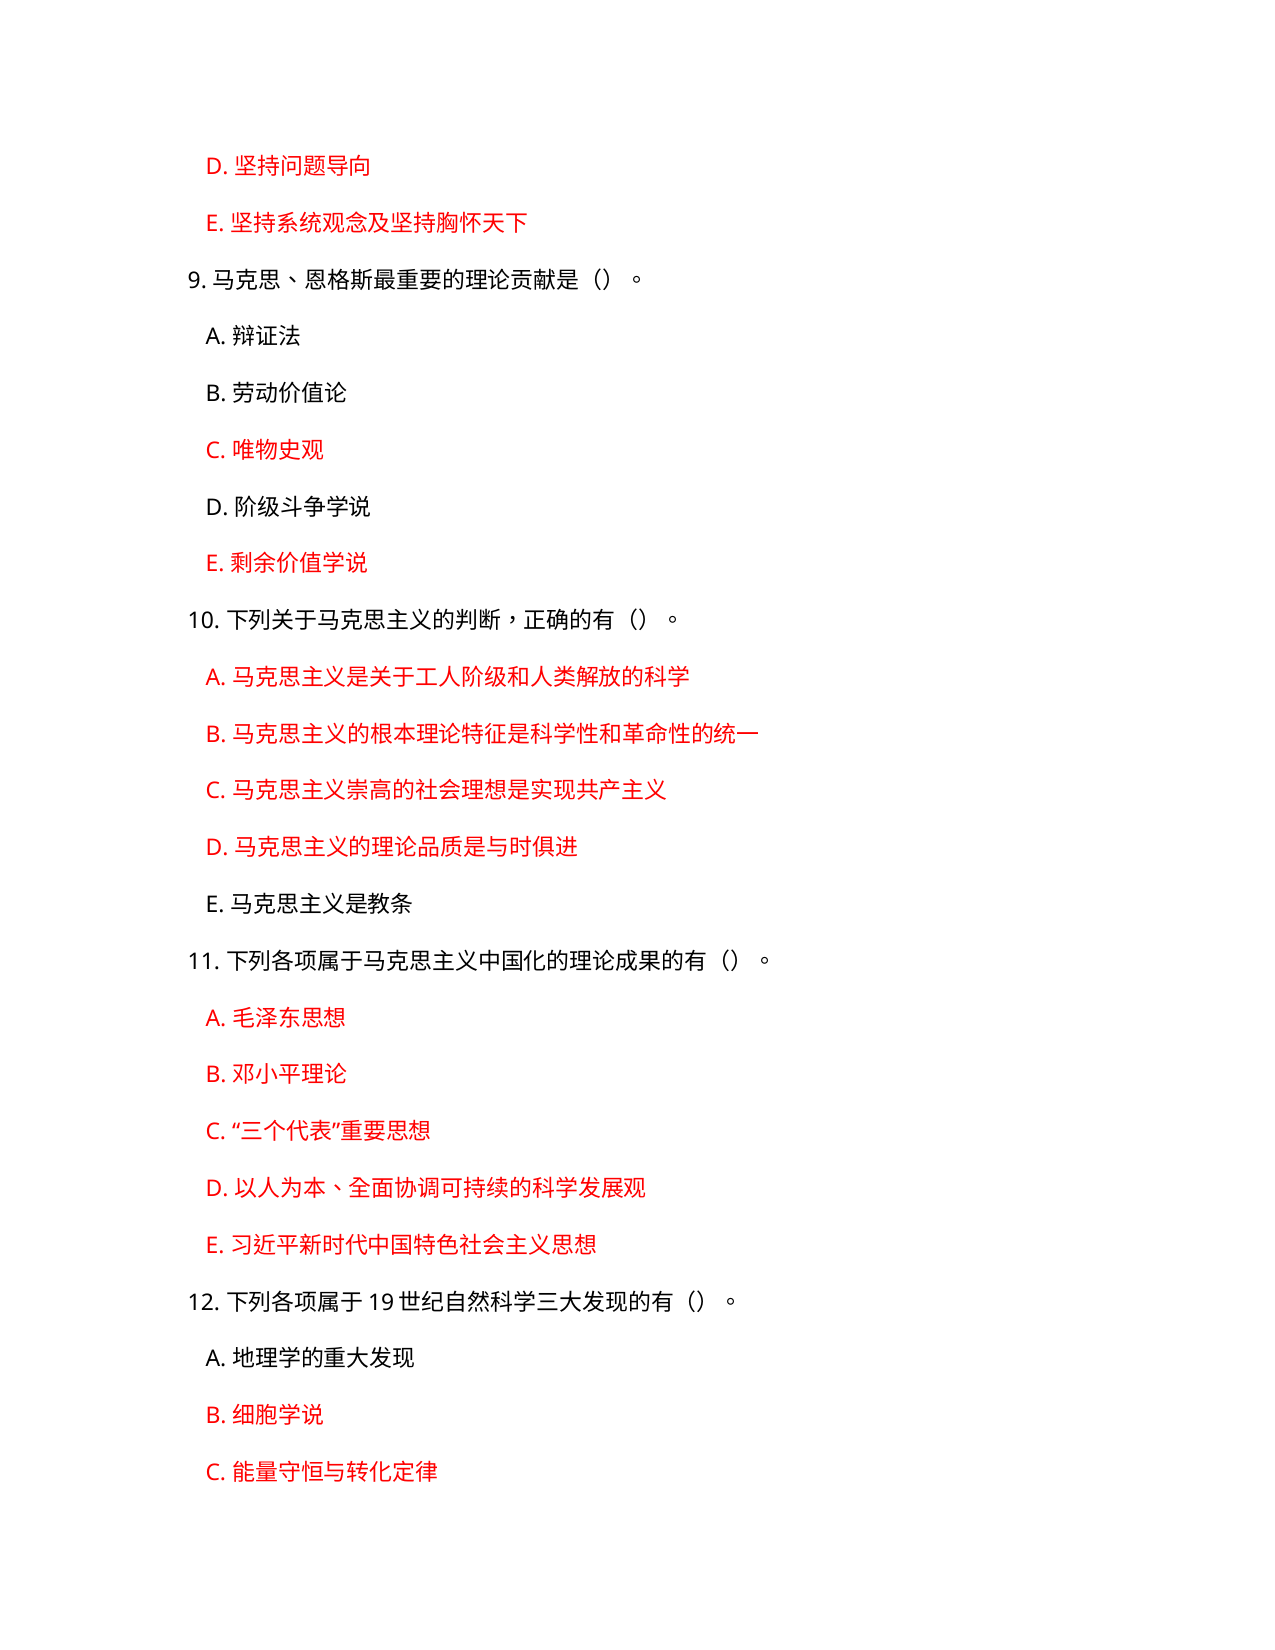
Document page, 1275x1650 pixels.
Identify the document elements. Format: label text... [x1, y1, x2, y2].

text B. 细胞学说 [187, 1399, 1087, 1430]
text C. 唯物史观 [187, 434, 1087, 465]
text E. 马克思主义是教条 [187, 888, 1087, 919]
text A. 地理学的重大发现 [187, 1342, 1087, 1373]
text A. 马克思主义是关于工人阶级和人类解放的科学 [187, 661, 1087, 692]
text B. 马克思主义的根本理论特征是科学性和革命性的统一 [187, 718, 1087, 749]
text 10. 下列关于马克思主义的判断，正确的有（）。 [187, 604, 1087, 635]
text B. 邓小平理论 [187, 1058, 1087, 1089]
text 9. 马克思、恩格斯最重要的理论贡献是（）。 [187, 263, 1087, 295]
text E. 坚持系统观念及坚持胸怀天下 [187, 207, 1087, 238]
text A. 辩证法 [187, 320, 1087, 352]
text D. 坚持问题导向 [187, 150, 1087, 181]
text E. 剩余价值学说 [187, 547, 1087, 579]
text C. “三个代表”重要思想 [187, 1115, 1087, 1146]
text B. 劳动价值论 [187, 377, 1087, 408]
text A. 毛泽东思想 [187, 1002, 1087, 1033]
text C. 能量守恒与转化定律 [187, 1456, 1087, 1487]
text 11. 下列各项属于马克思主义中国化的理论成果的有（）。 [187, 945, 1087, 976]
text D. 以人为本、全面协调可持续的科学发展观 [187, 1172, 1087, 1203]
text D. 阶级斗争学说 [187, 491, 1087, 522]
text E. 习近平新时代中国特色社会主义思想 [187, 1229, 1087, 1260]
text D. 马克思主义的理论品质是与时俱进 [187, 831, 1087, 862]
text 12. 下列各项属于19世纪自然科学三大发现的有（）。 [187, 1285, 1087, 1317]
text C. 马克思主义崇高的社会理想是实现共产主义 [187, 774, 1087, 806]
